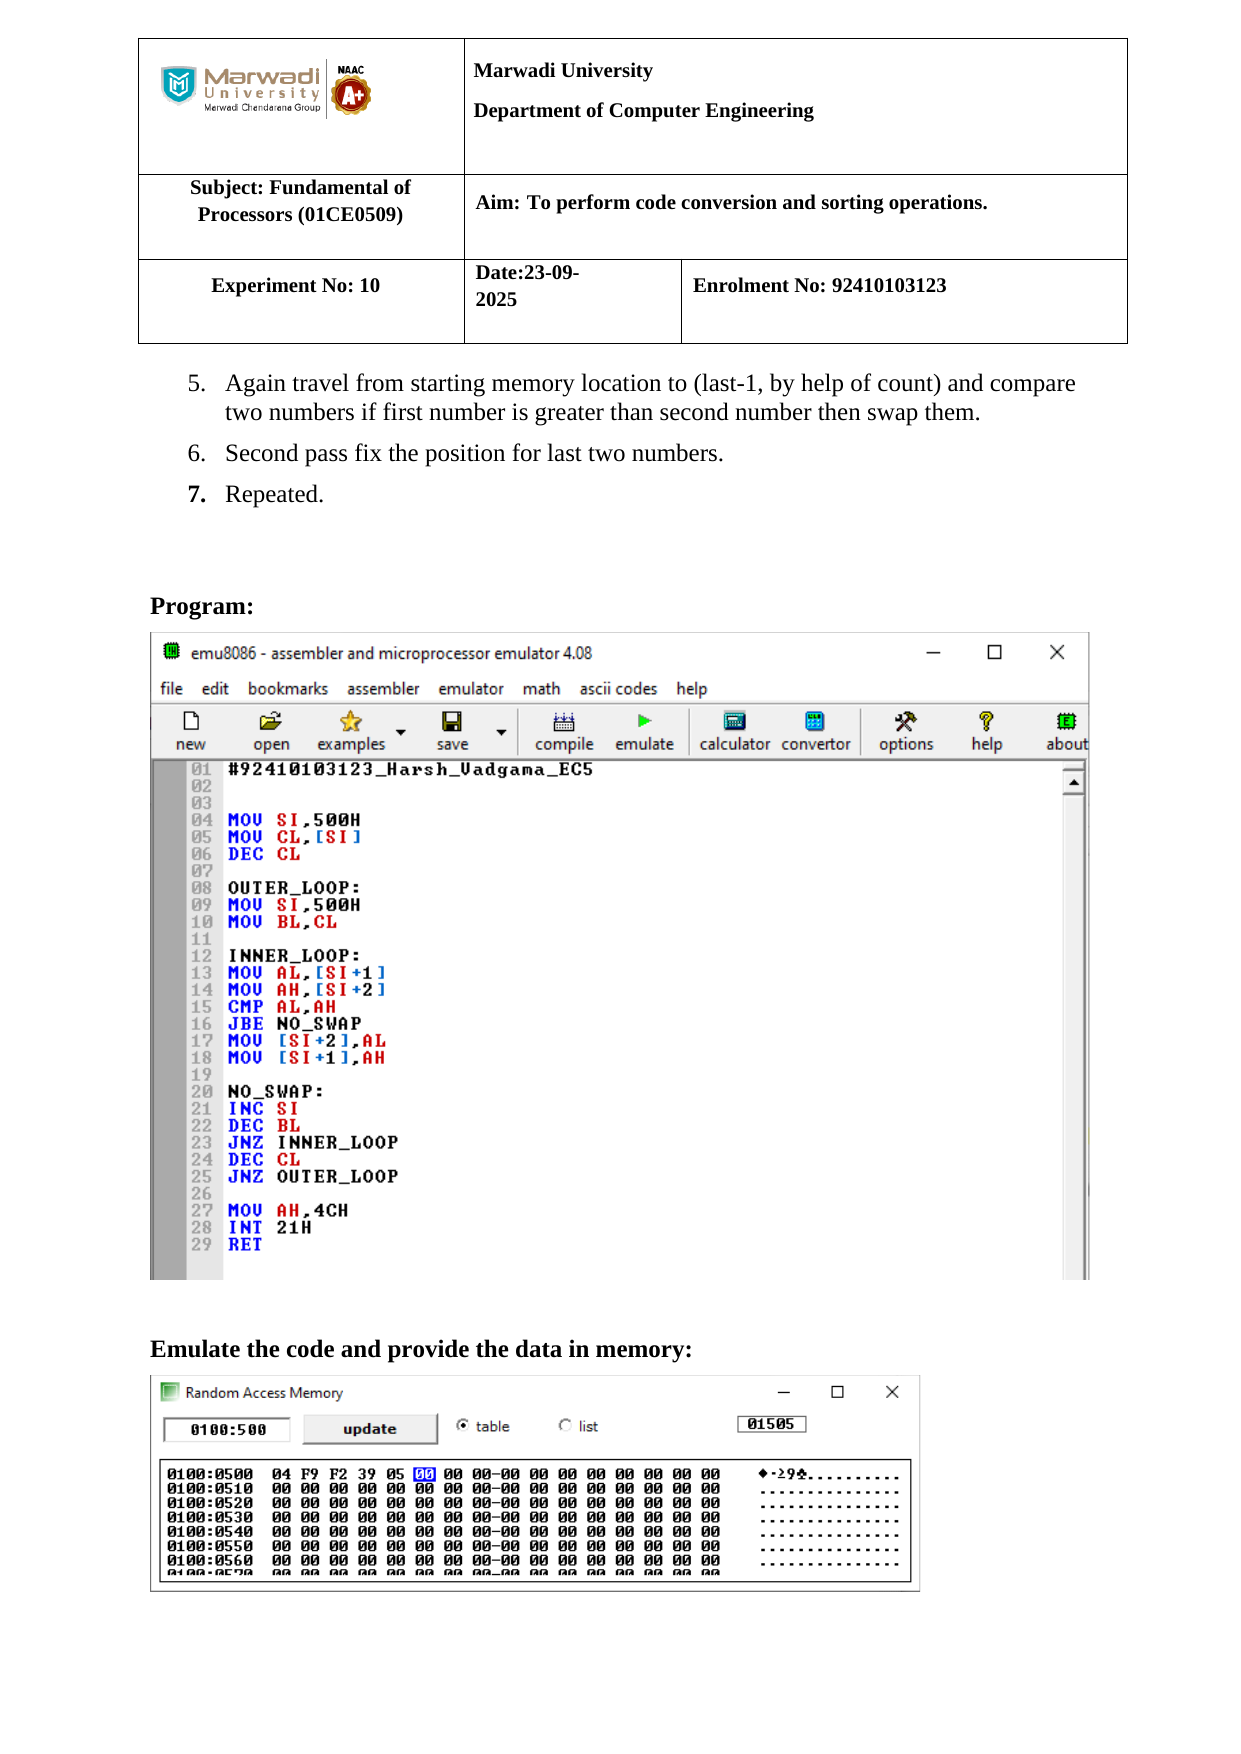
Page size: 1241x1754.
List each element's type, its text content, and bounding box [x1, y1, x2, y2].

list Repeated. [187, 479, 1090, 508]
text Emulate the code and provide the data in memory: [150, 1334, 1090, 1362]
list Again travel from starting memory location to (last-1, by help of count) and compare two numbers if first number is greater than second number then swap them. [187, 368, 1090, 426]
text Program: [150, 591, 1090, 619]
picture [150, 632, 1090, 1280]
list Second pass fix the position for last two numbers. [187, 438, 1090, 467]
picture [149, 38, 378, 141]
picture [150, 1375, 921, 1592]
